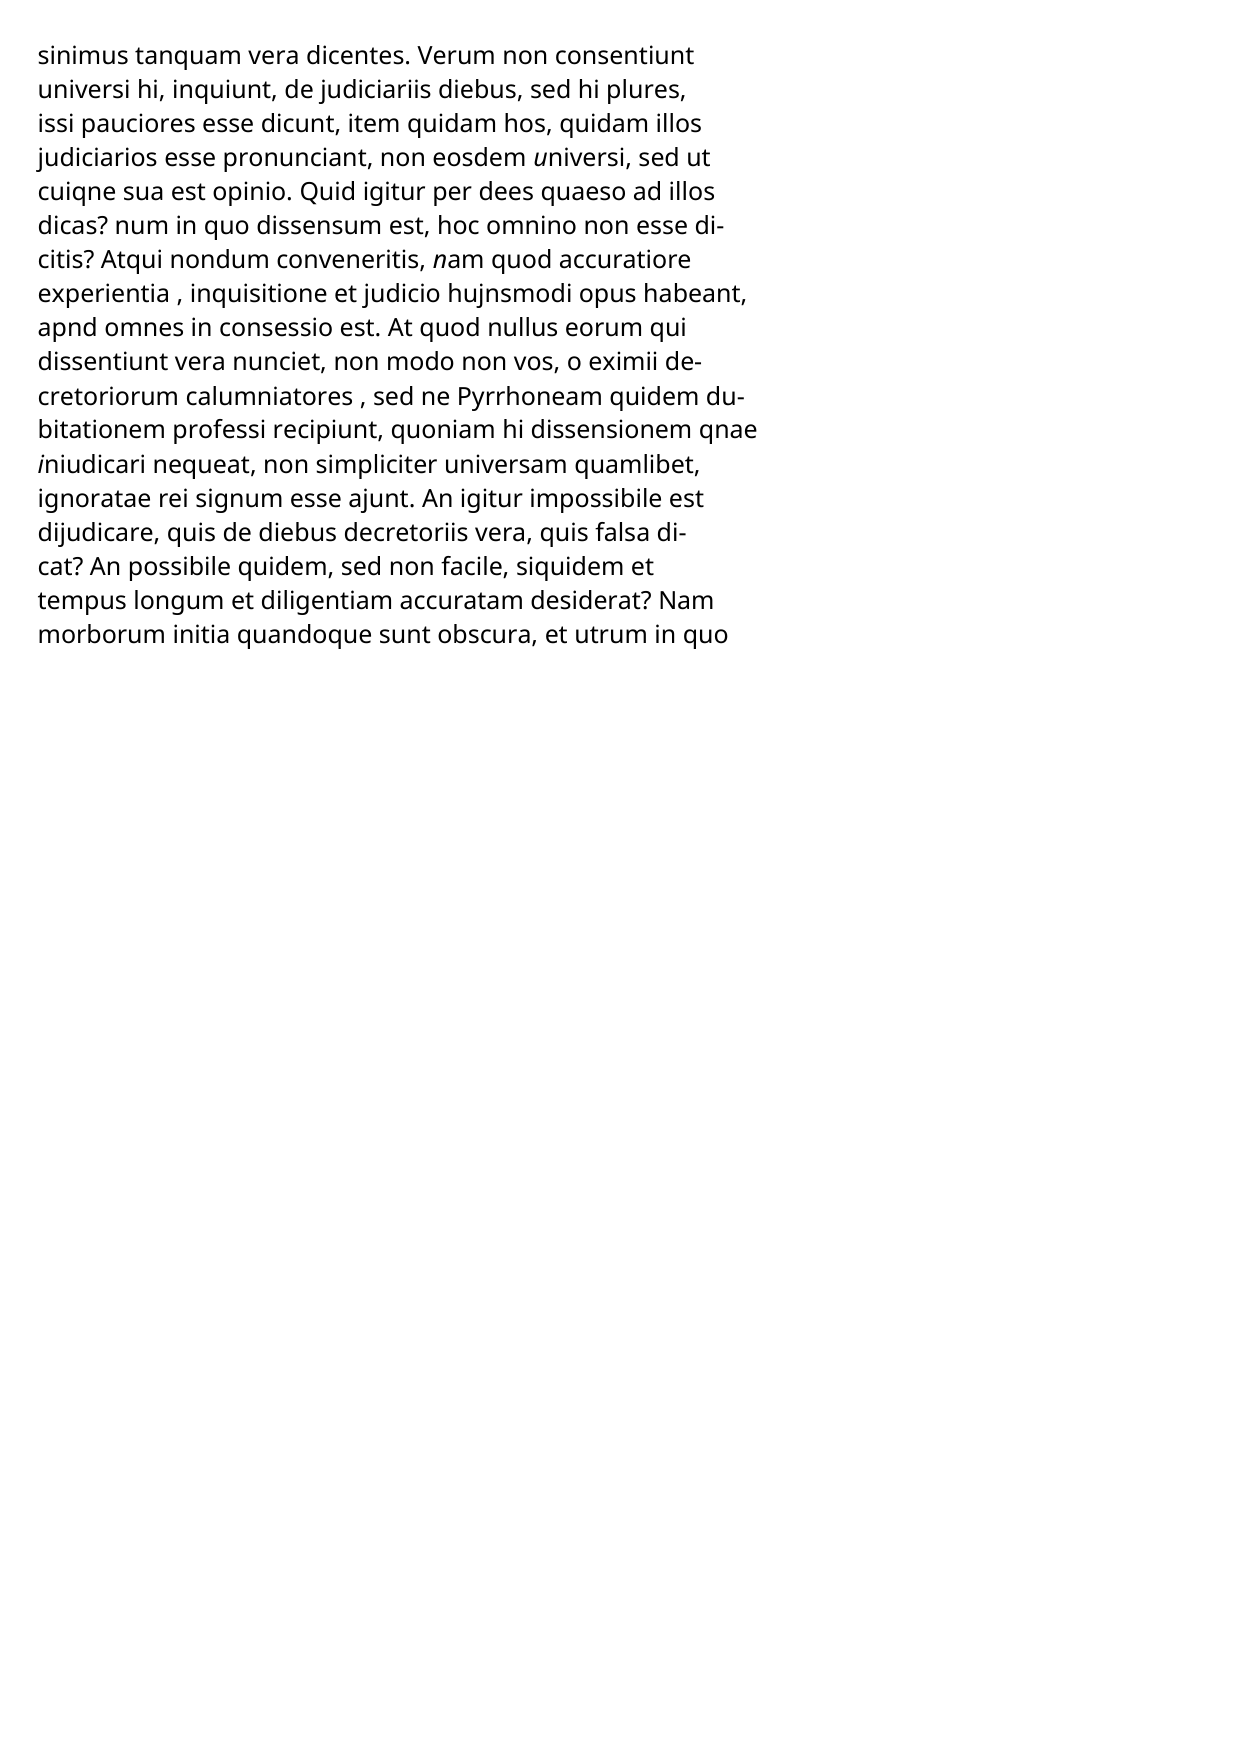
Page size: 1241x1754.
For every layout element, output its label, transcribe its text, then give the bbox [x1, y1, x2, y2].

text sinimus tanquam vera dicentes. Verum non consentiunt universi hi, inquiunt, de judiciariis diebus, sed hi plures, issi pauciores esse dicunt, item quidam hos, quidam illos judiciarios esse pronunciant, non eosdem universi, sed ut cuiqne sua est opinio. Quid igitur per dees quaeso ad illos dicas? num in quo dissensum est, hoc omnino non esse di- citis? Atqui nondum conveneritis, nam quod accuratiore experientia , inquisitione et judicio hujnsmodi opus habeant, apnd omnes in consessio est. At quod nullus eorum qui dissentiunt vera nunciet, non modo non vos, o eximii de- cretoriorum calumniatores , sed ne Pyrrhoneam quidem du- bitationem professi recipiunt, quoniam hi dissensionem qnae iniudicari nequeat, non simpliciter universam quamlibet, ignoratae rei signum esse ajunt. An igitur impossibile est dijudicare, quis de diebus decretoriis vera, quis falsa di- cat? An possibile quidem, sed non facile, siquidem et tempus longum et diligentiam accuratam desiderat? Nam morborum initia quandoque sunt obscura, et utrum in quo [37, 37, 1203, 651]
